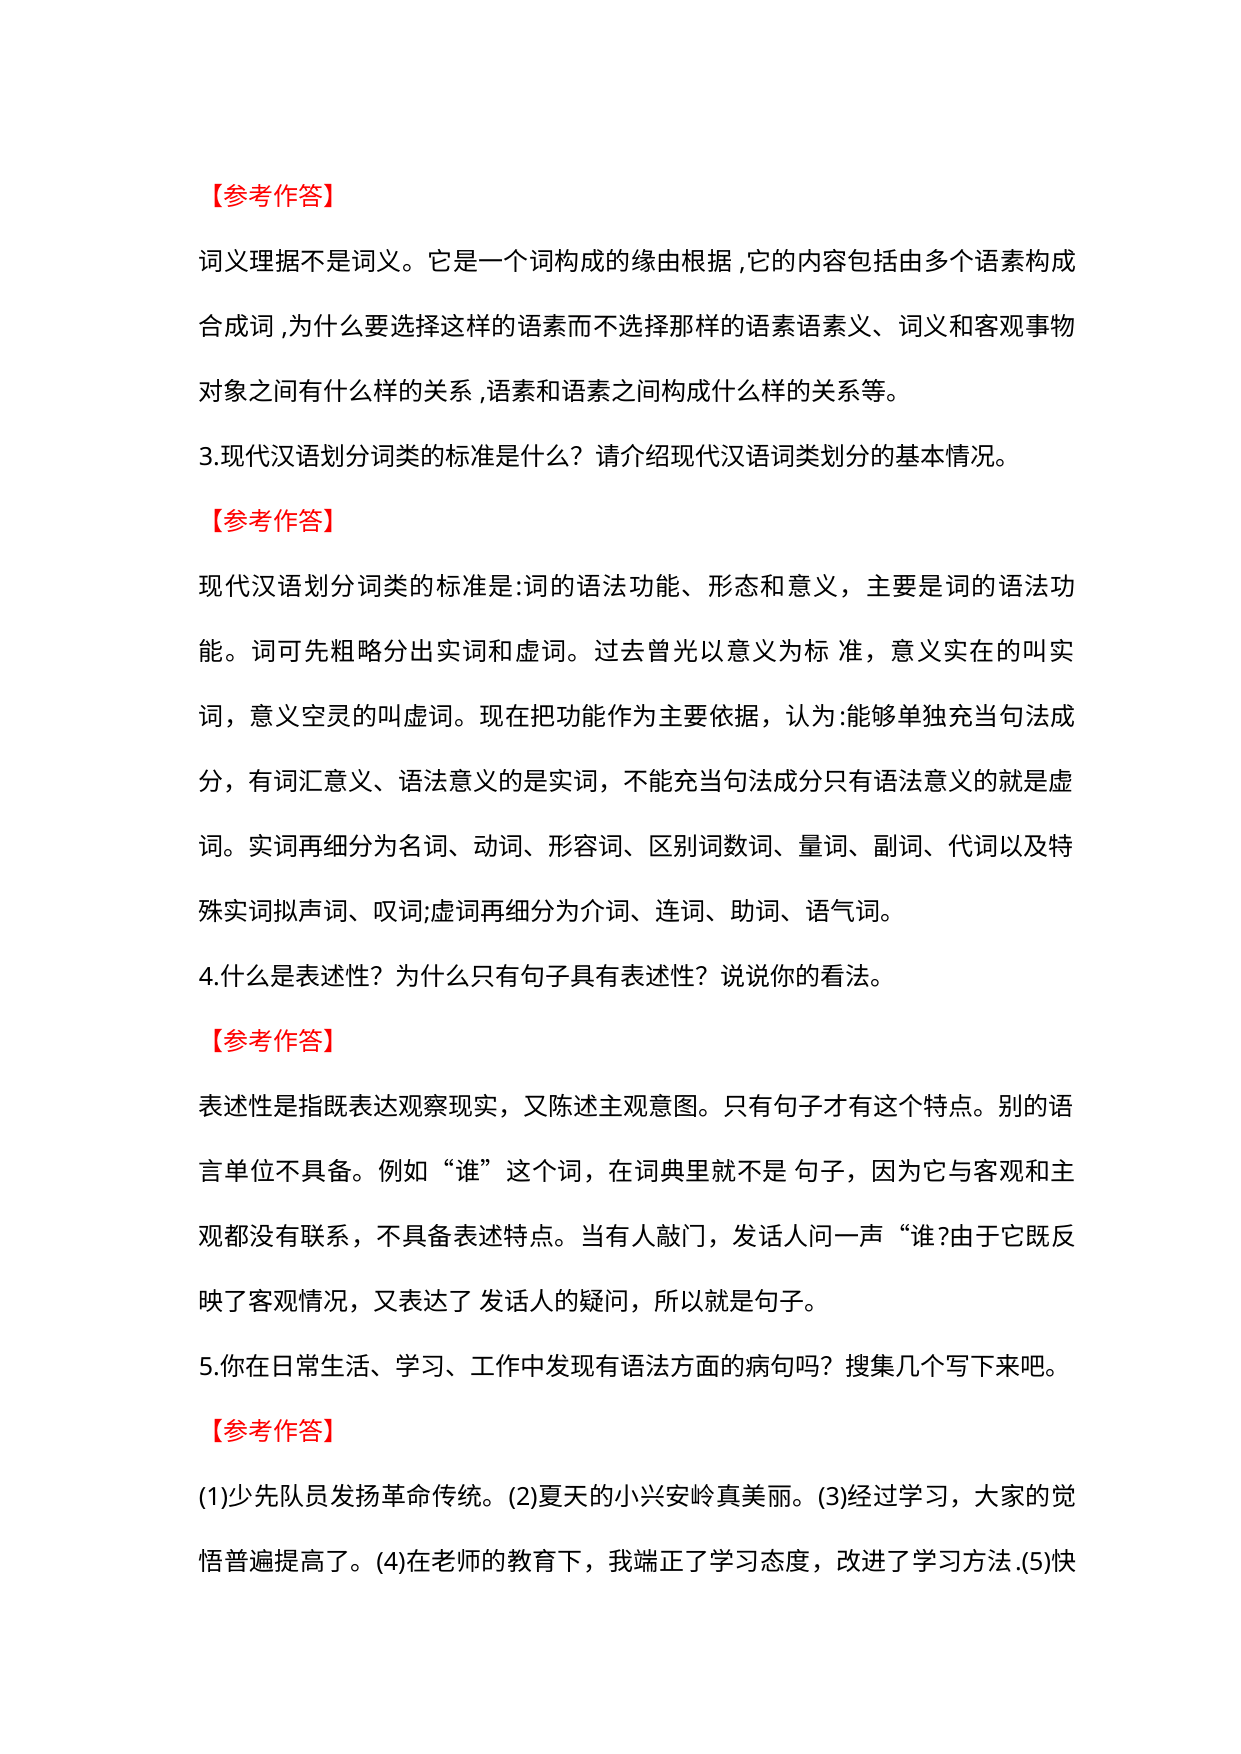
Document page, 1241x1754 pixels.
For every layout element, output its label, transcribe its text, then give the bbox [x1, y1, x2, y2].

table_cell 【参考作答】 [188, 1397, 1087, 1462]
table_cell 5.你在日常生活、学习、工作中发现有语法方面的病句吗？搜集几个写下来吧。 [188, 1332, 1087, 1397]
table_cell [188, 1462, 1087, 1592]
table_cell 词义理据不是词义。它是一个词构成的缘由根据 ,它的内容包括由多个语素构成合成词 ,为什么要选择这样的语素而不选择那样的语素语素义、词义和客观事物对象之间有什么样的关系 ,语素和语素之间构成什么样的关系等。 [188, 227, 1087, 422]
table_cell 【参考作答】 [188, 487, 1087, 552]
table_cell 【参考作答】 [188, 1007, 1087, 1072]
table_cell 3.现代汉语划分词类的标准是什么？请介绍现代汉语词类划分的基本情况。 [188, 422, 1087, 487]
table_cell 【参考作答】 [188, 162, 1087, 227]
table_cell 表述性是指既表达观察现实，又陈述主观意图。只有句子才有这个特点。别的语言单位不具备。例如“谁”这个词，在词典里就不是 句子，因为它与客观和主观都没有联系，不具备表述特点。当有人敲门，发话人问一声“谁?由于它既反映了客观情况，又表达了 发话人的疑问，所以就是句子。 [188, 1072, 1087, 1332]
table_cell 现代汉语划分词类的标准是:词的语法功能、形态和意义，主要是词的语法功能。词可先粗略分出实词和虚词。过去曾光以意义为标 准，意义实在的叫实词，意义空灵的叫虚词。现在把功能作为主要依据，认为:能够单独充当句法成分，有词汇意义、语法意义的是实词，不能充当句法成分只有语法意义的就是虚词。实词再细分为名词、动词、形容词、区别词数词、量词、副词、代词以及特 殊实词拟声词、叹词;虚词再细分为介词、连词、助词、语气词。 [188, 552, 1087, 942]
table_cell 4.什么是表述性？为什么只有句子具有表述性？说说你的看法。 [188, 942, 1087, 1007]
